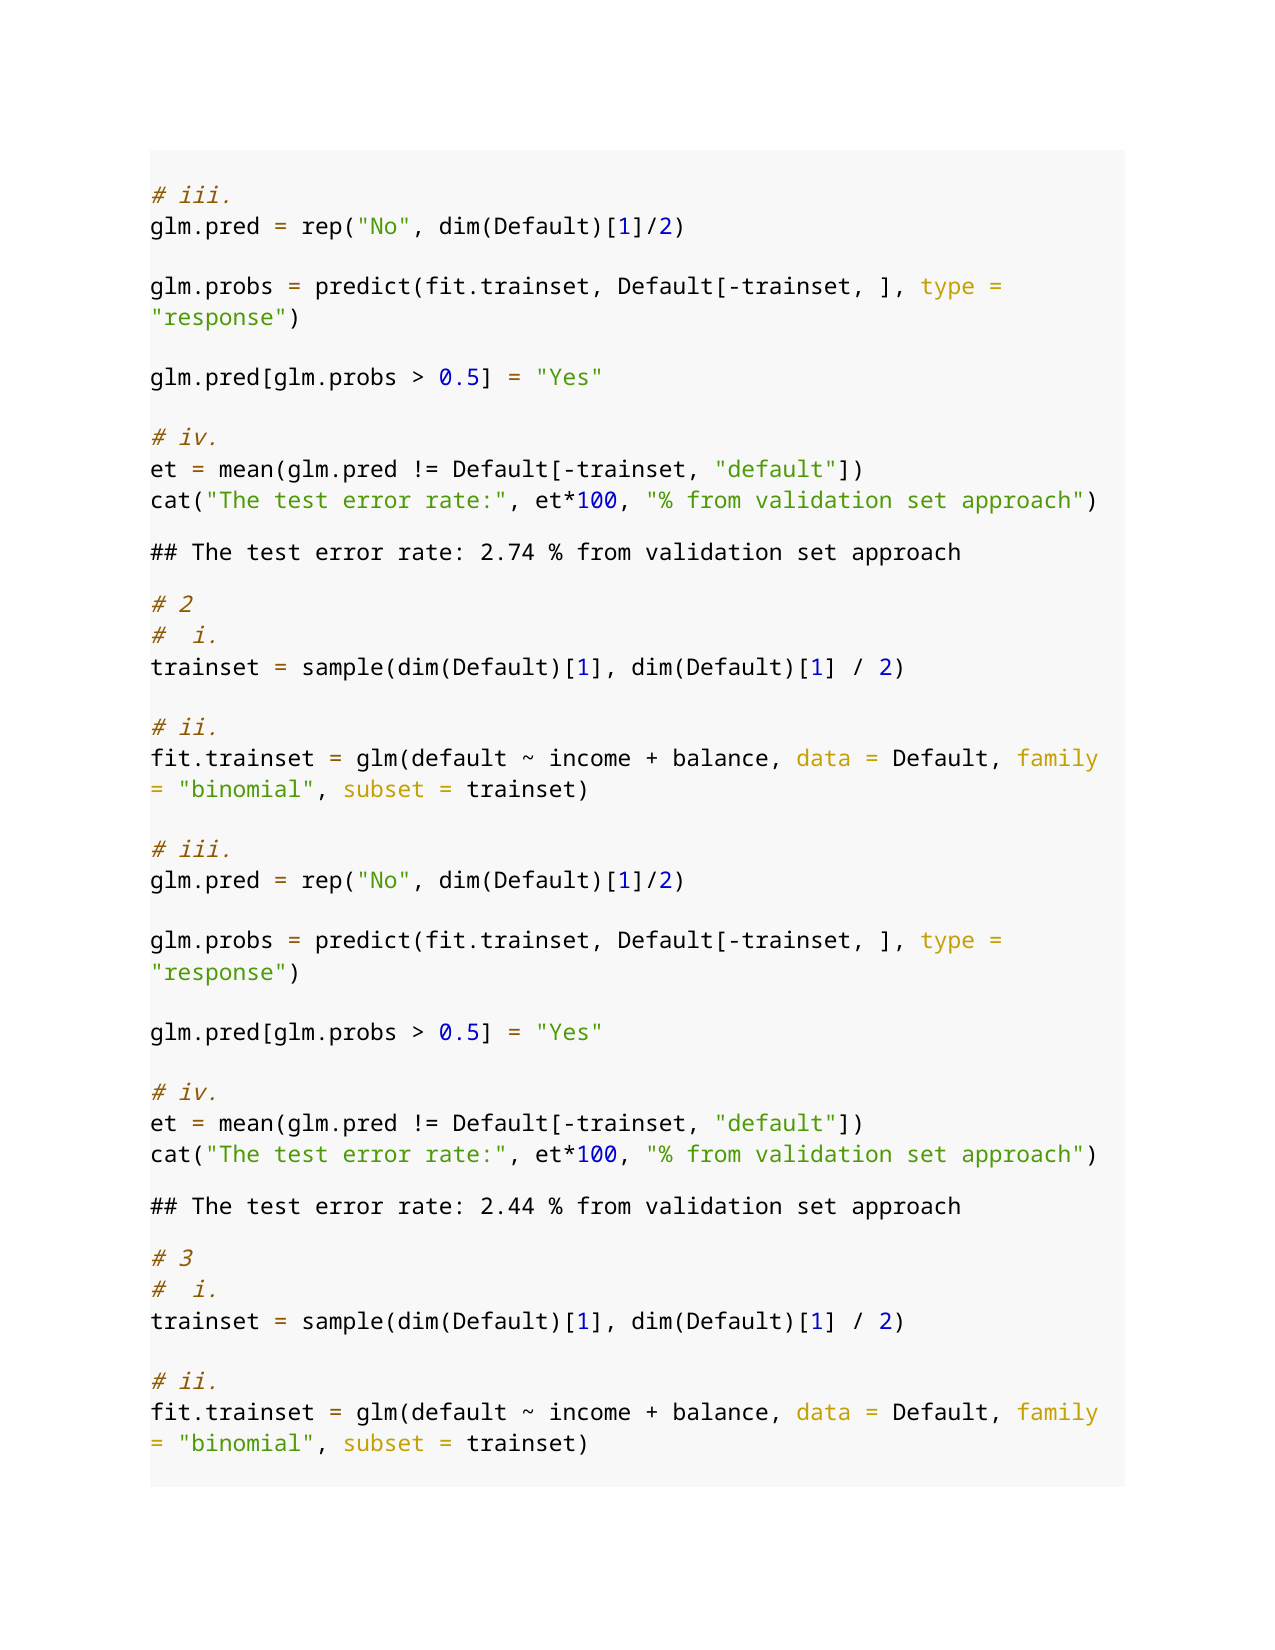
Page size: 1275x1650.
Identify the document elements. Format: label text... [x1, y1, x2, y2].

text ## The test error rate: 2.44 % from validation set approach [150, 1190, 1125, 1221]
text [150, 150, 1125, 515]
text # 2 # i. trainset = sample(dim(Default)[1], dim(Default)[1] / 2) # ii. fit.trainset = glm(default ~ income + balance, data = Default, family = "binomial", subset = trainset) # iii. glm.pred = rep("No", dim(Default)[1]/2) glm.probs = predict(fit.trainset, Default[-trainset, ], type = "response") glm.pred[glm.probs > 0.5] = "Yes" # iv. et = mean(glm.pred != Default[-trainset, "default"]) cat("The test error rate:", et*100, "% from validation set approach") [150, 588, 1125, 1169]
text ## The test error rate: 2.74 % from validation set approach [150, 536, 1125, 567]
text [150, 1242, 1125, 1487]
